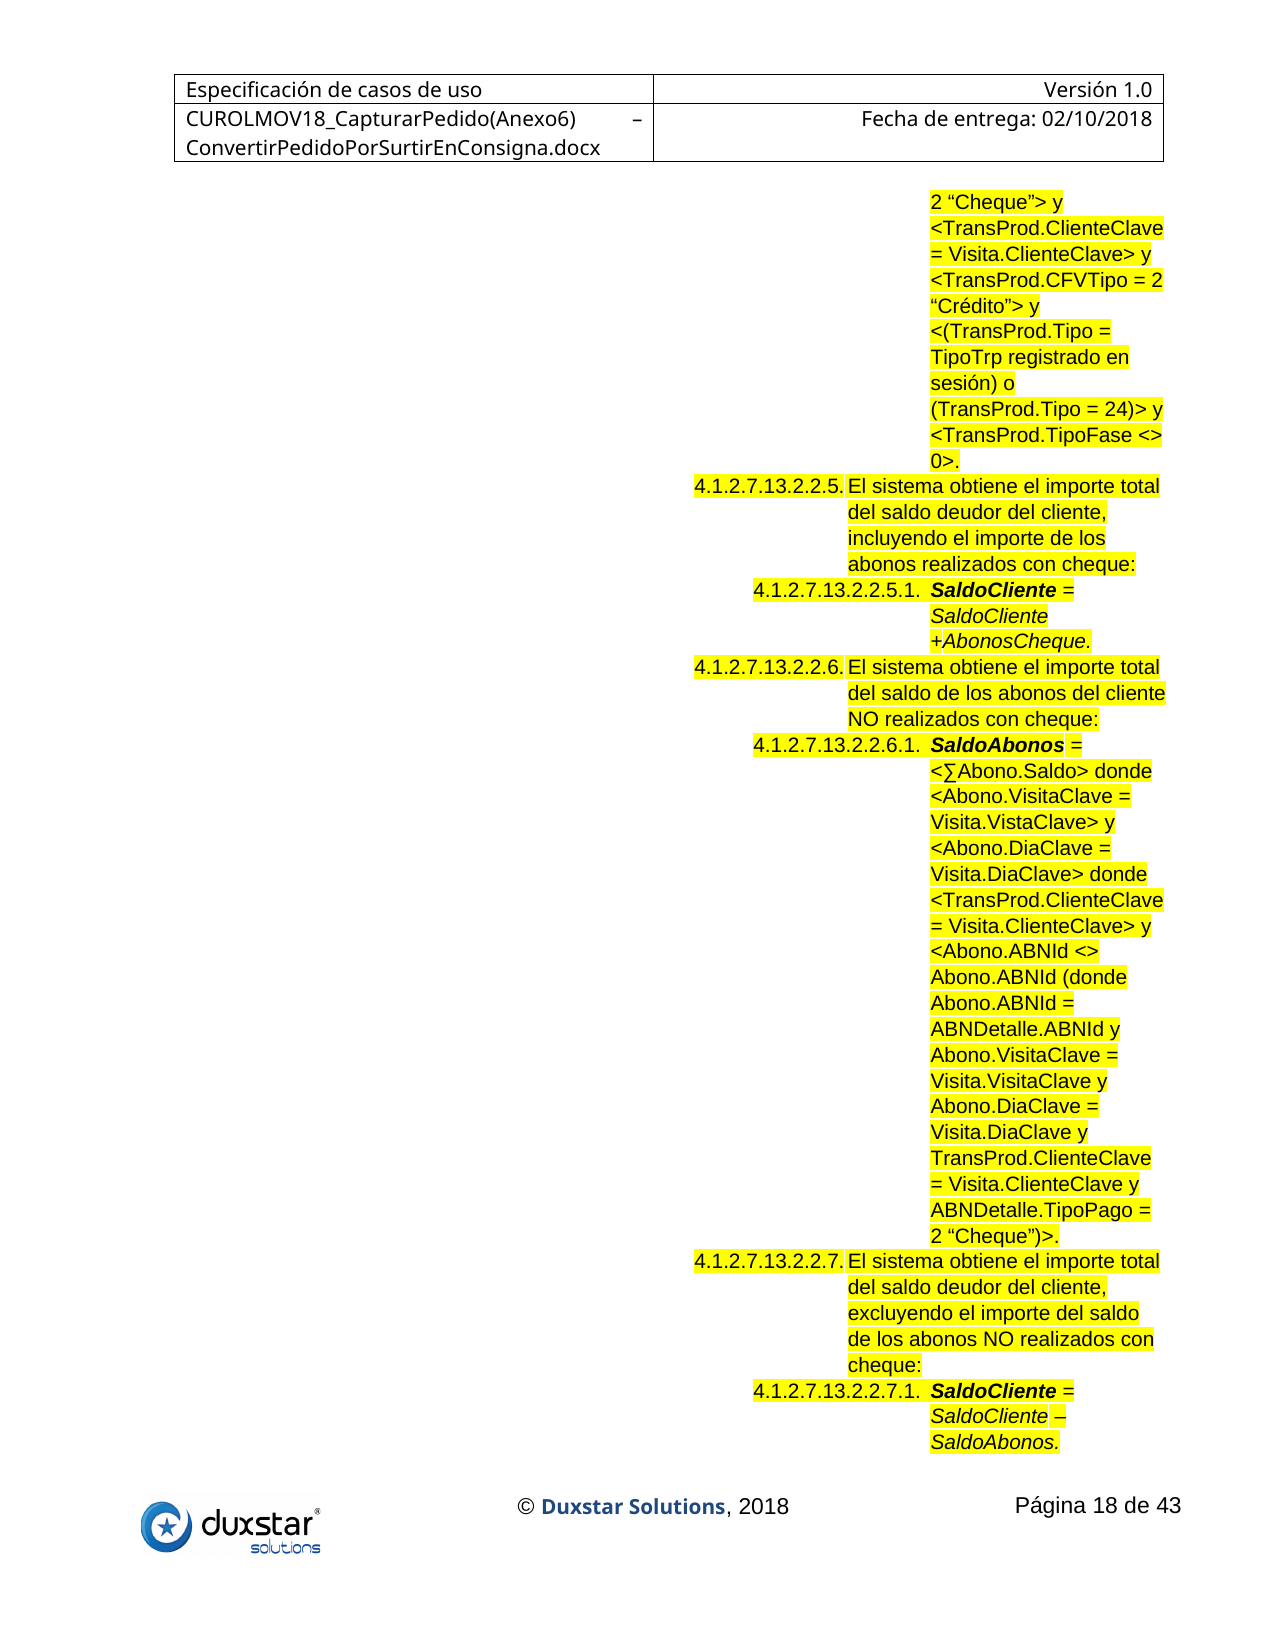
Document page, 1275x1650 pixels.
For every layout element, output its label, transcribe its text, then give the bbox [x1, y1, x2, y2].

list El sistema obtiene el importe total del saldo deudor del cliente, excluyendo el importe del saldo de los abonos NO realizados con cheque: [694, 1249, 1167, 1377]
list El sistema obtiene el importe total del saldo deudor del cliente, incluyendo el importe de los abonos realizados con cheque: [694, 474, 1167, 576]
list El sistema obtiene el importe total del saldo de los abonos del cliente NO realizados con cheque: [694, 655, 1167, 731]
picture [140, 1492, 321, 1557]
list SaldoCliente = SaldoCliente – SaldoAbonos. [753, 1378, 1167, 1454]
list SaldoCliente = SaldoCliente +AbonosCheque. [753, 578, 1167, 653]
list SaldoAbonos = <∑Abono.Saldo> donde <Abono.VisitaClave = Visita.VistaClave> y <Abono.DiaClave = Visita.DiaClave> donde <TransProd.ClienteClave = Visita.ClienteClave> y <Abono.ABNId <> Abono.ABNId (donde Abono.ABNId = ABNDetalle.ABNId y Abono.VisitaClave = Visita.VisitaClave y Abono.DiaClave = Visita.DiaClave y TransProd.ClienteClave = Visita.ClienteClave y ABNDetalle.TipoPago = 2 “Cheque”)>. [753, 733, 1167, 1247]
